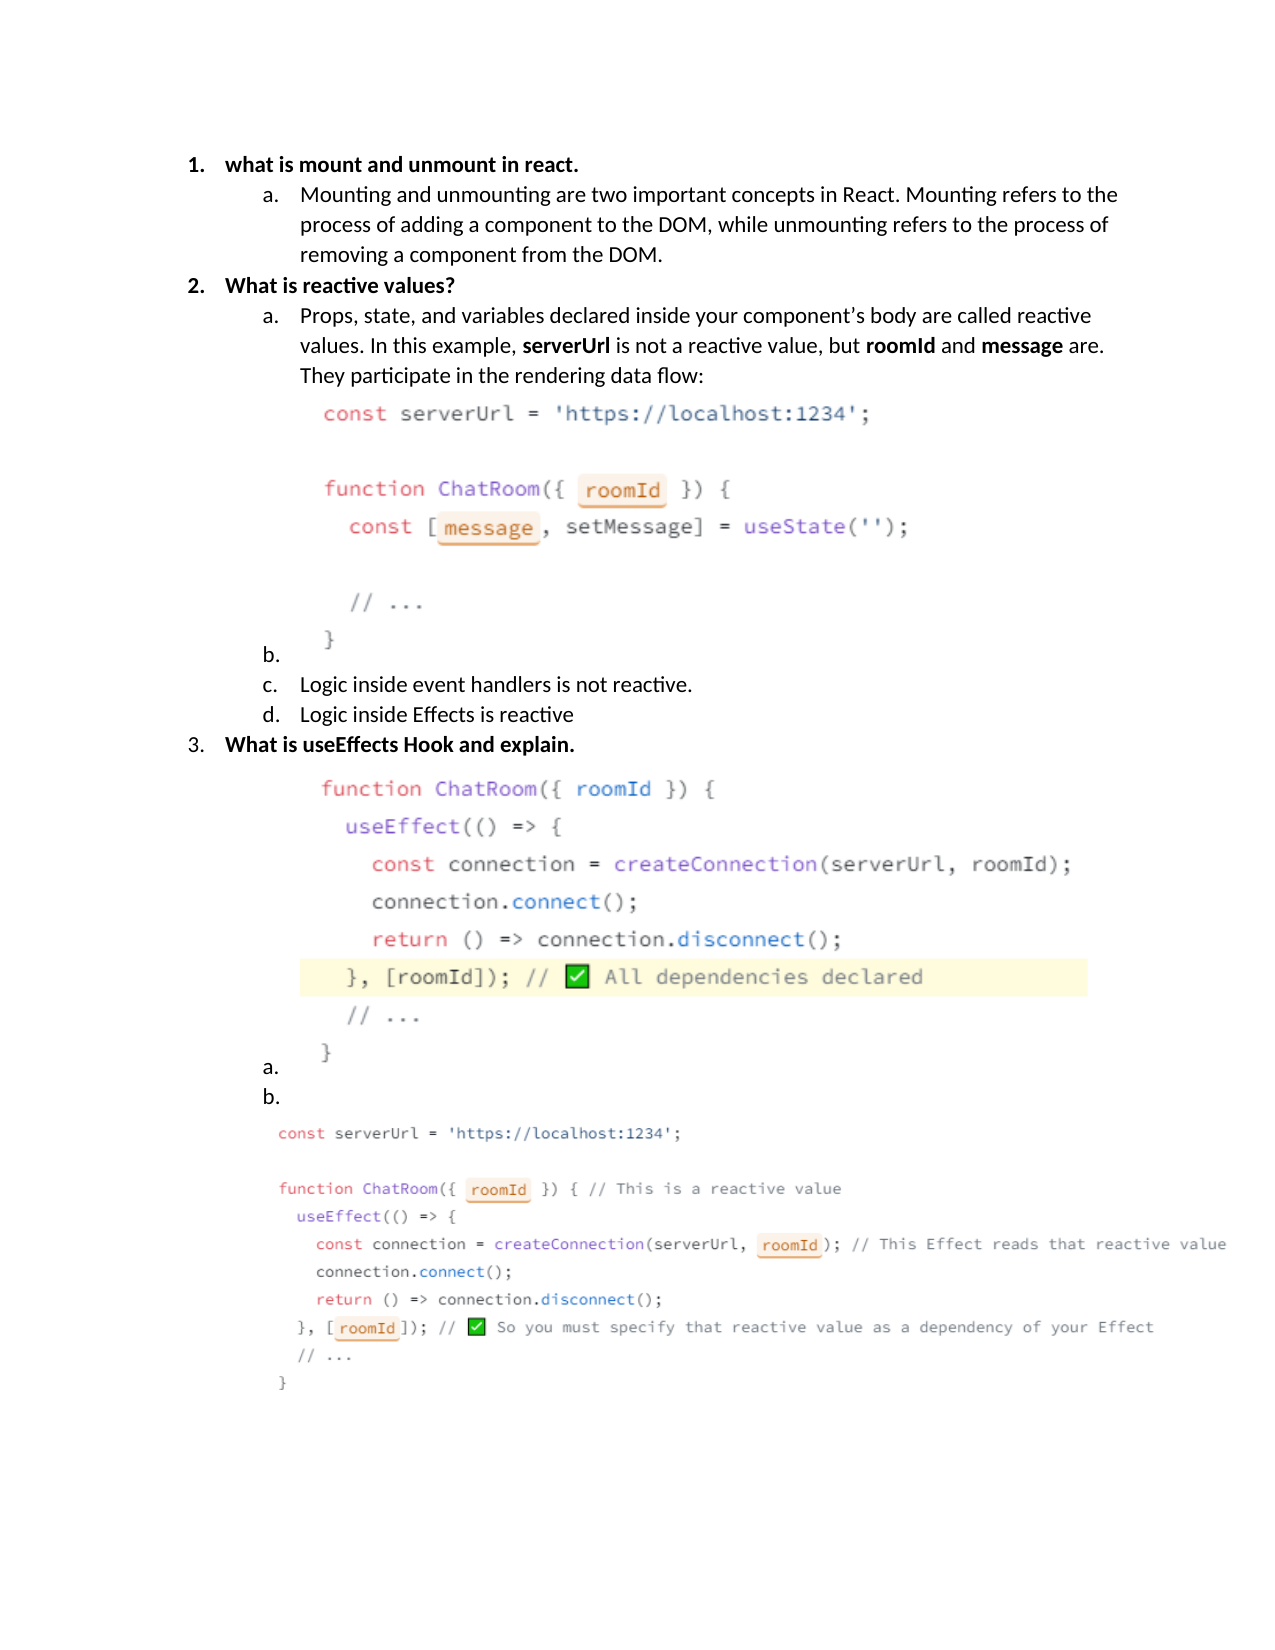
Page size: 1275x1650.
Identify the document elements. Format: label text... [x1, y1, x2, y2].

list Logic inside Effects is reactive [262, 700, 1125, 728]
list Mounting and unmounting are two important concepts in React. Mounting refers to the process of adding a component to the DOM, while unmounting refers to the process of removing a component from the DOM. [262, 180, 1125, 269]
list What is reactive values? [187, 271, 1125, 299]
picture [300, 391, 936, 662]
picture [300, 760, 1088, 1075]
list what is mount and unmount in react. [187, 150, 1125, 178]
list Props, state, and variables declared inside your component’s body are called reactive values. In this example, serverUrl is not a reactive value, but roomId and message are. They participate in the rendering data flow: [262, 301, 1125, 389]
picture [262, 1112, 1238, 1405]
list Logic inside event handlers is not reactive. [262, 670, 1125, 698]
list What is useEffects Hook and explain. [187, 730, 1125, 758]
